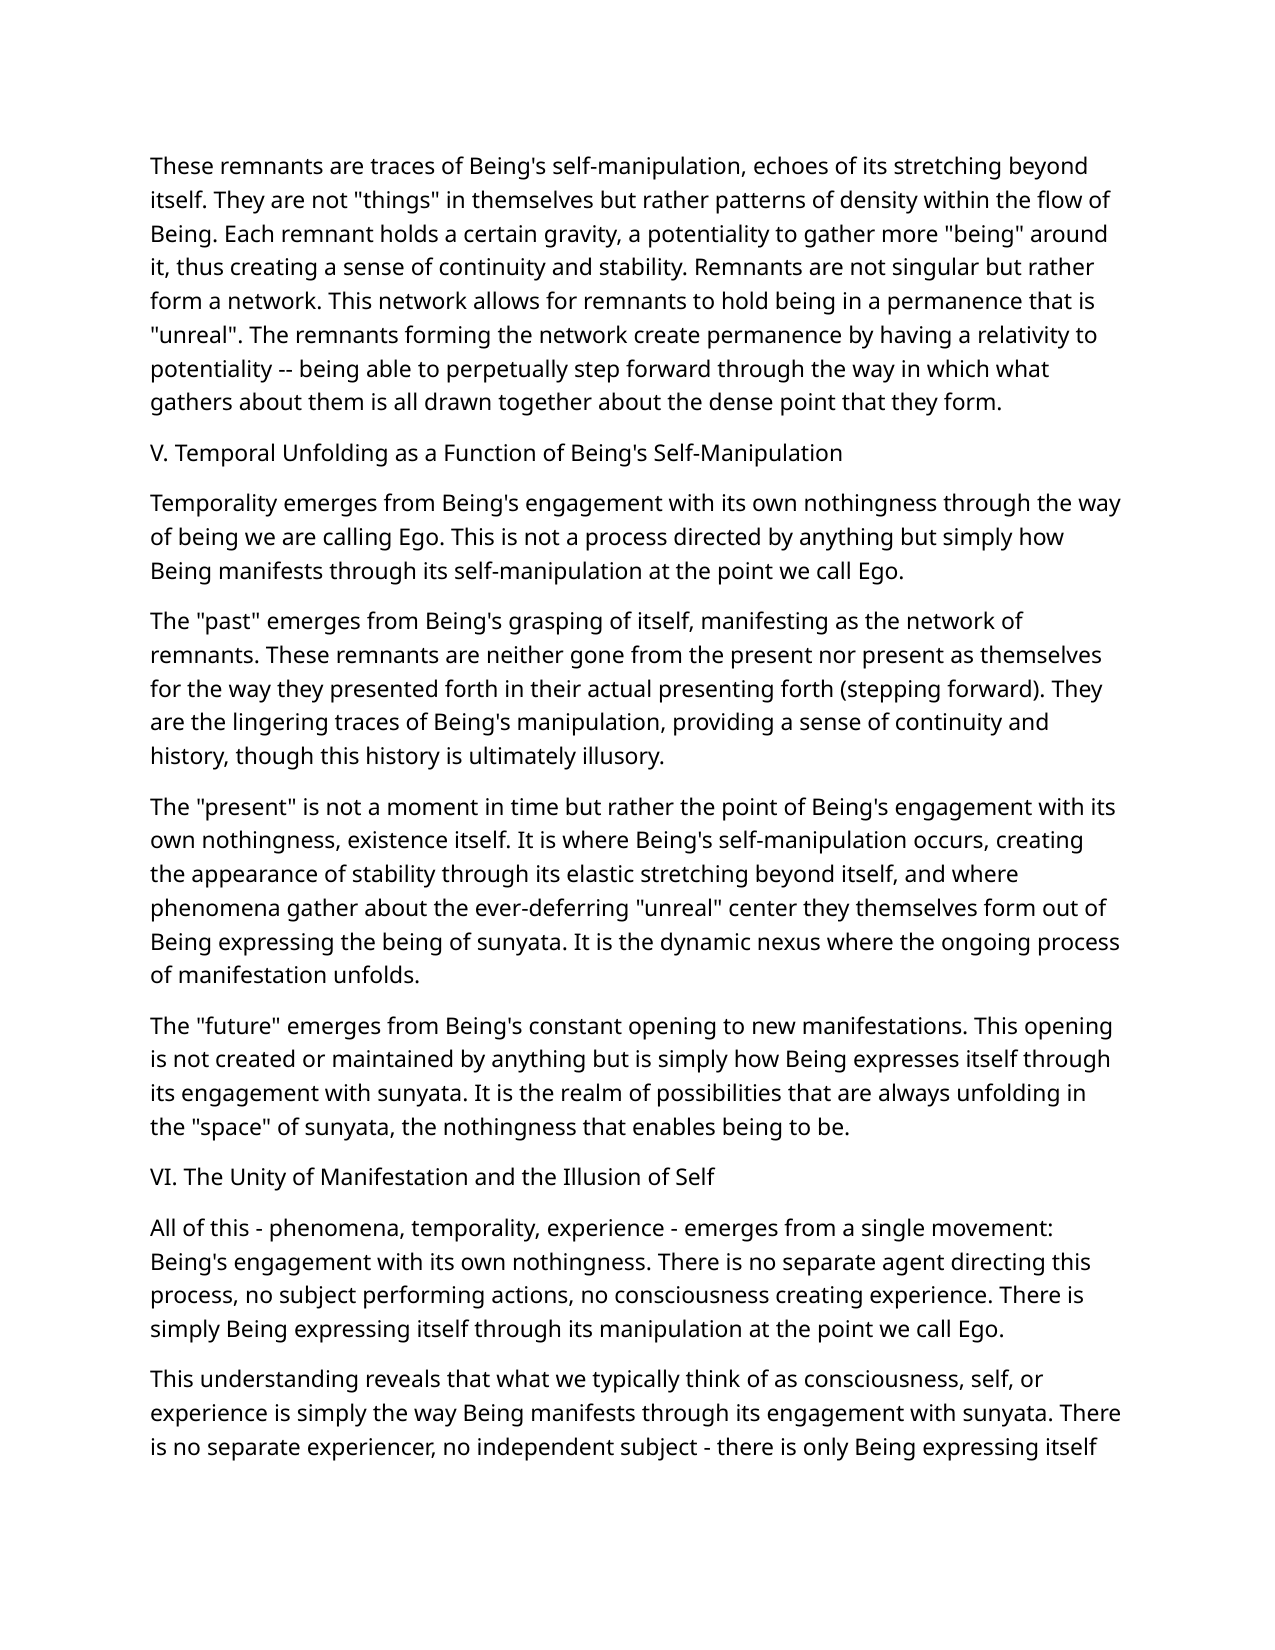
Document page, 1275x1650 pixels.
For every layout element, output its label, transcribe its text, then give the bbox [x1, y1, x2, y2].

text The "present" is not a moment in time but rather the point of Being's engagement with its own nothingness, existence itself. It is where Being's self-manipulation occurs, creating the appearance of stability through its elastic stretching beyond itself, and where phenomena gather about the ever-deferring "unreal" center they themselves form out of Being expressing the being of sunyata. It is the dynamic nexus where the ongoing process of manifestation unfolds. [150, 790, 1125, 990]
text V. Temporal Unfolding as a Function of Being's Self-Manipulation [150, 437, 1125, 468]
text VI. The Unity of Manifestation and the Illusion of Self [150, 1161, 1125, 1192]
text These remnants are traces of Being's self-manipulation, echoes of its stretching beyond itself. They are not "things" in themselves but rather patterns of density within the flow of Being. Each remnant holds a certain gravity, a potentiality to gather more "being" around it, thus creating a sense of continuity and stability. Remnants are not singular but rather form a network. This network allows for remnants to hold being in a permanence that is "unreal". The remnants forming the network create permanence by having a relativity to potentiality -- being able to perpetually step forward through the way in which what gathers about them is all drawn together about the dense point that they form. [150, 150, 1125, 417]
text The "past" emerges from Being's grasping of itself, manifesting as the network of remnants. These remnants are neither gone from the present nor present as themselves for the way they presented forth in their actual presenting forth (stepping forward). They are the lingering traces of Being's manipulation, providing a sense of continuity and history, though this history is ultimately illusory. [150, 605, 1125, 771]
text The "future" emerges from Being's constant opening to new manifestations. This opening is not created or maintained by anything but is simply how Being expresses itself through its engagement with sunyata. It is the realm of possibilities that are always unfolding in the "space" of sunyata, the nothingness that enables being to be. [150, 1009, 1125, 1142]
text Temporality emerges from Being's engagement with its own nothingness through the way of being we are calling Ego. This is not a process directed by anything but simply how Being manifests through its self-manipulation at the point we call Ego. [150, 487, 1125, 586]
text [150, 1363, 1125, 1462]
text All of this - phenomena, temporality, experience - emerges from a single movement: Being's engagement with its own nothingness. There is no separate agent directing this process, no subject performing actions, no consciousness creating experience. There is simply Being expressing itself through its manipulation at the point we call Ego. [150, 1212, 1125, 1344]
